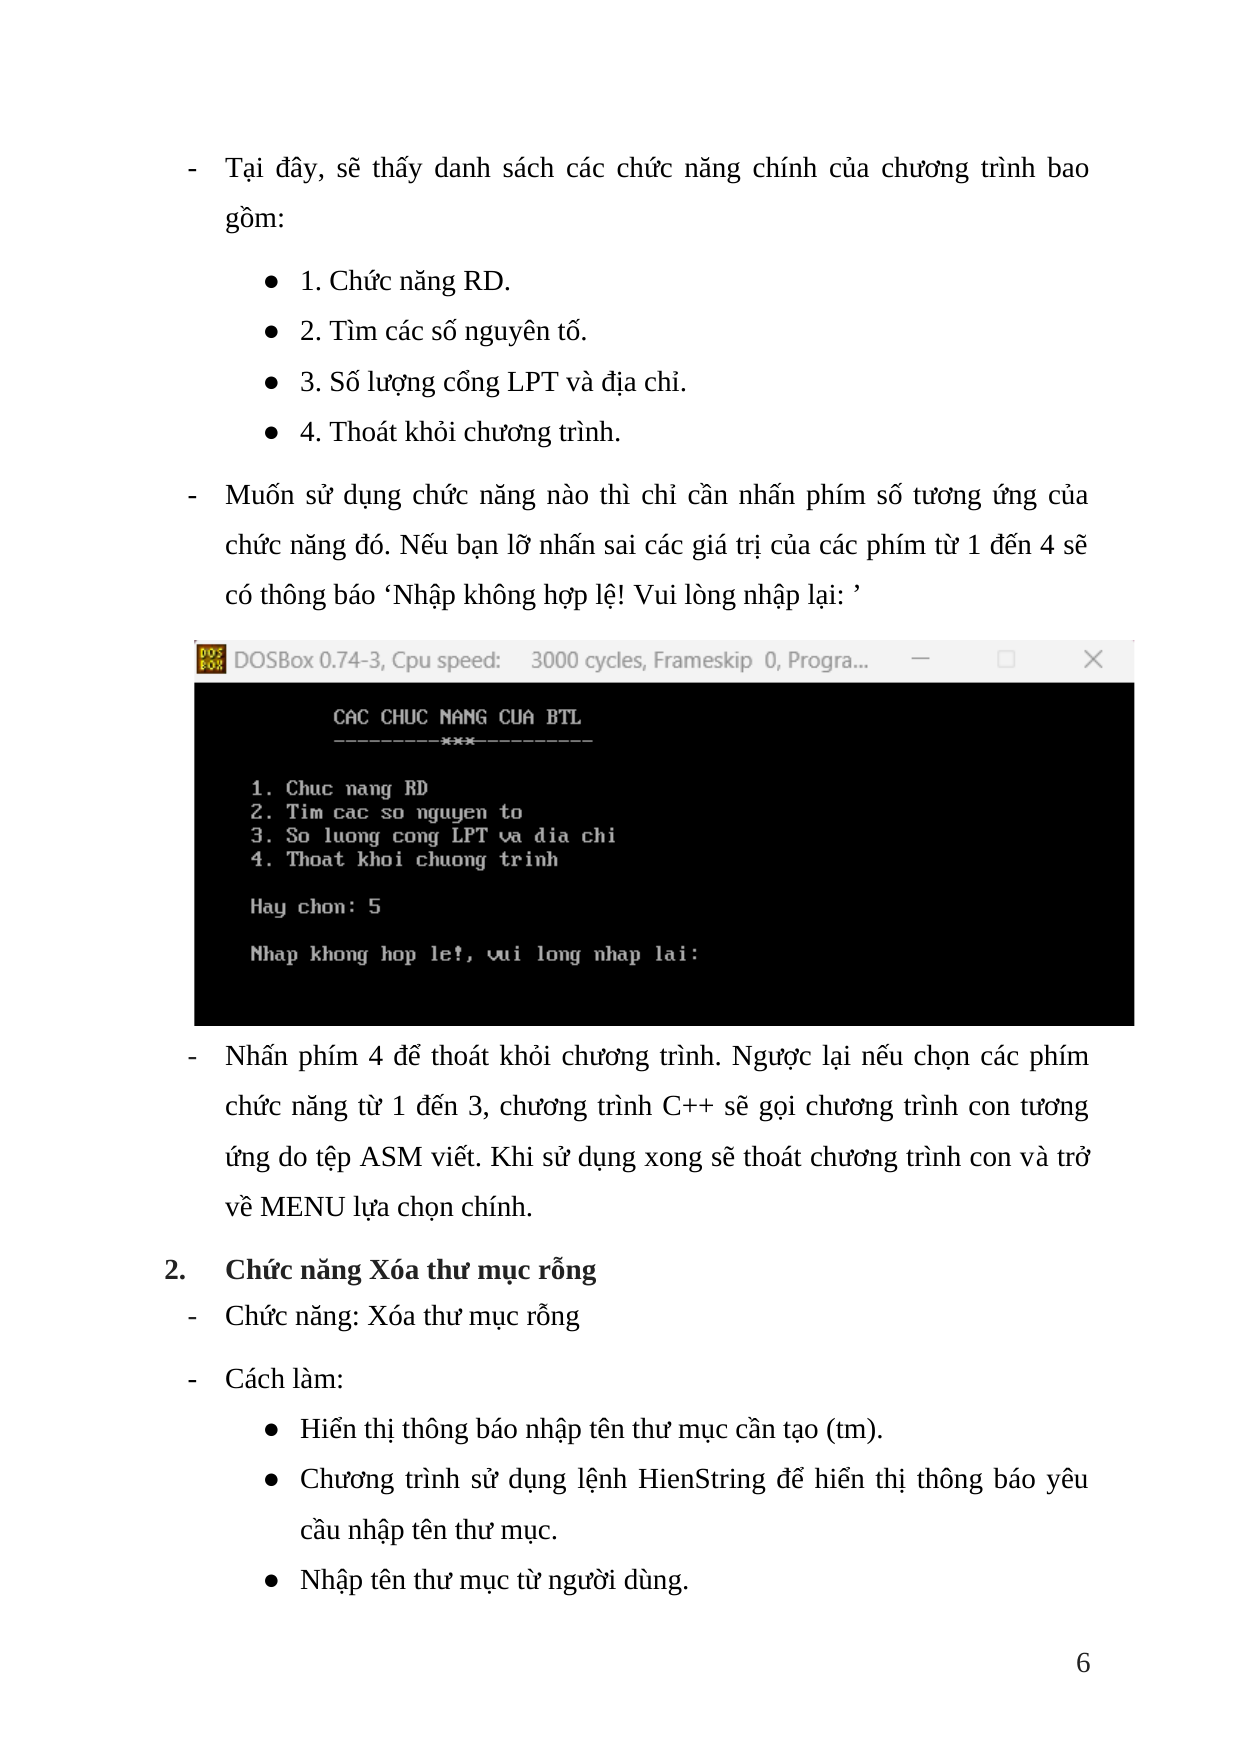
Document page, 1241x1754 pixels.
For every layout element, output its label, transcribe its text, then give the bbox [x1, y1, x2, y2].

list Chức năng: Xóa thư mục rỗng [187, 1298, 1090, 1332]
subtitle Chức năng Xóa thư mục rỗng [164, 1252, 1090, 1286]
picture [194, 640, 1135, 1026]
list Tại đây, sẽ thấy danh sách các chức năng chính của chương trình bao gồm: [187, 150, 1090, 234]
list Muốn sử dụng chức năng nào thì chỉ cần nhấn phím số tương ứng của chức năng đó. Nếu bạn lỡ nhấn sai các giá trị của các phím từ 1 đến 4 sẽ có thông báo ‘Nhập không hợp lệ! Vui lòng nhập lại: ’ [187, 477, 1090, 611]
list Hiển thị thông báo nhập tên thư mục cần tạo (tm). [262, 1411, 1090, 1445]
list 4. Thoát khỏi chương trình. [262, 414, 1090, 448]
list 1. Chức năng RD. [262, 263, 1090, 297]
list Nhấn phím 4 để thoát khỏi chương trình. Ngược lại nếu chọn các phím chức năng từ 1 đến 3, chương trình C++ sẽ gọi chương trình con tương ứng do tệp ASM viết. Khi sử dụng xong sẽ thoát chương trình con và trở về MENU lựa chọn chính. [187, 1038, 1090, 1223]
list Chương trình sử dụng lệnh HienString để hiển thị thông báo yêu cầu nhập tên thư mục. [262, 1461, 1090, 1545]
list 3. Số lượng cổng LPT và địa chỉ. [262, 364, 1090, 397]
list Nhập tên thư mục từ người dùng. [262, 1562, 1090, 1596]
list 2. Tìm các số nguyên tố. [262, 313, 1090, 347]
list Cách làm: [187, 1361, 1090, 1394]
